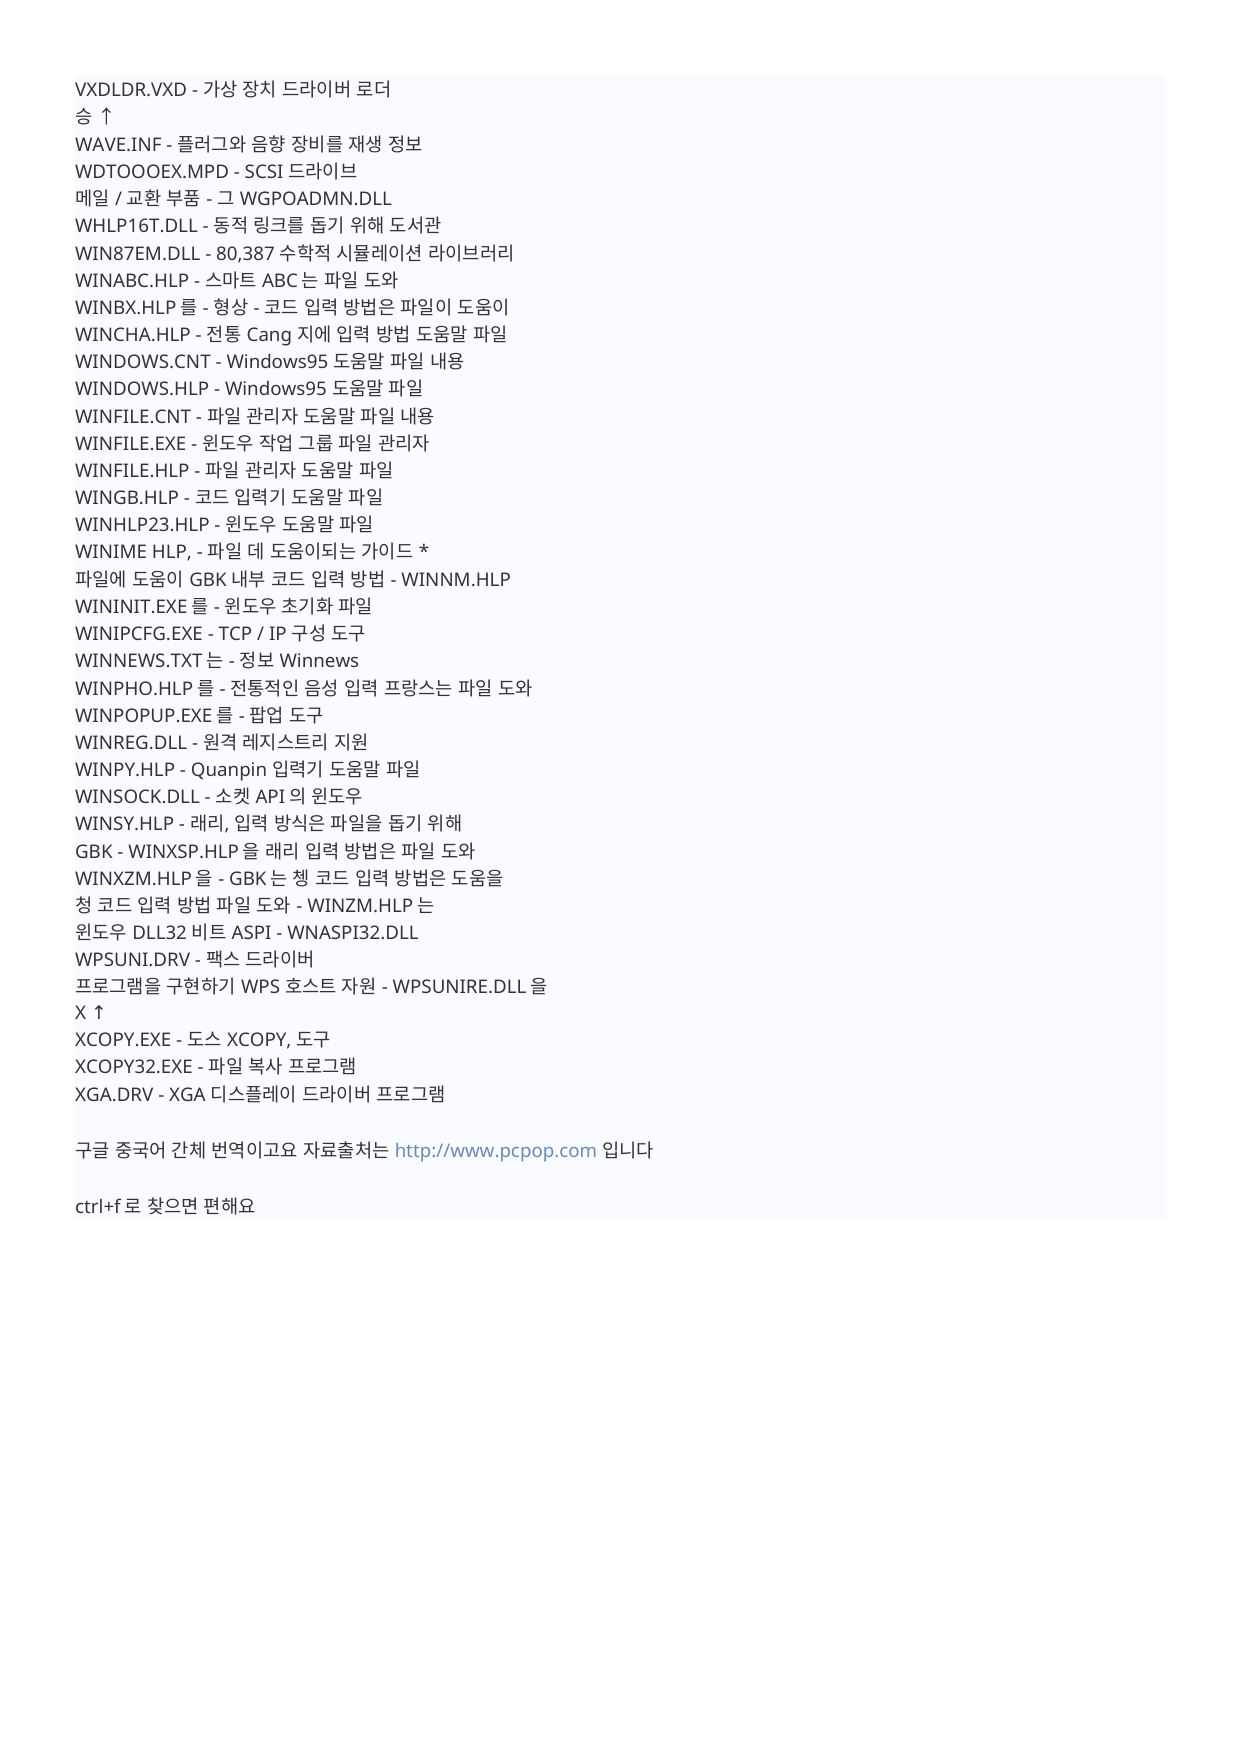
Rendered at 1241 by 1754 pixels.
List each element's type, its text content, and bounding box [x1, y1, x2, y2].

text ctrl+f로 찾으면 편해요 [75, 1192, 1165, 1219]
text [75, 75, 1165, 1106]
text 구글 중국어 간체 번역이고요 자료출처는 http://www.pcpop.com 입니다 [75, 1136, 1165, 1163]
